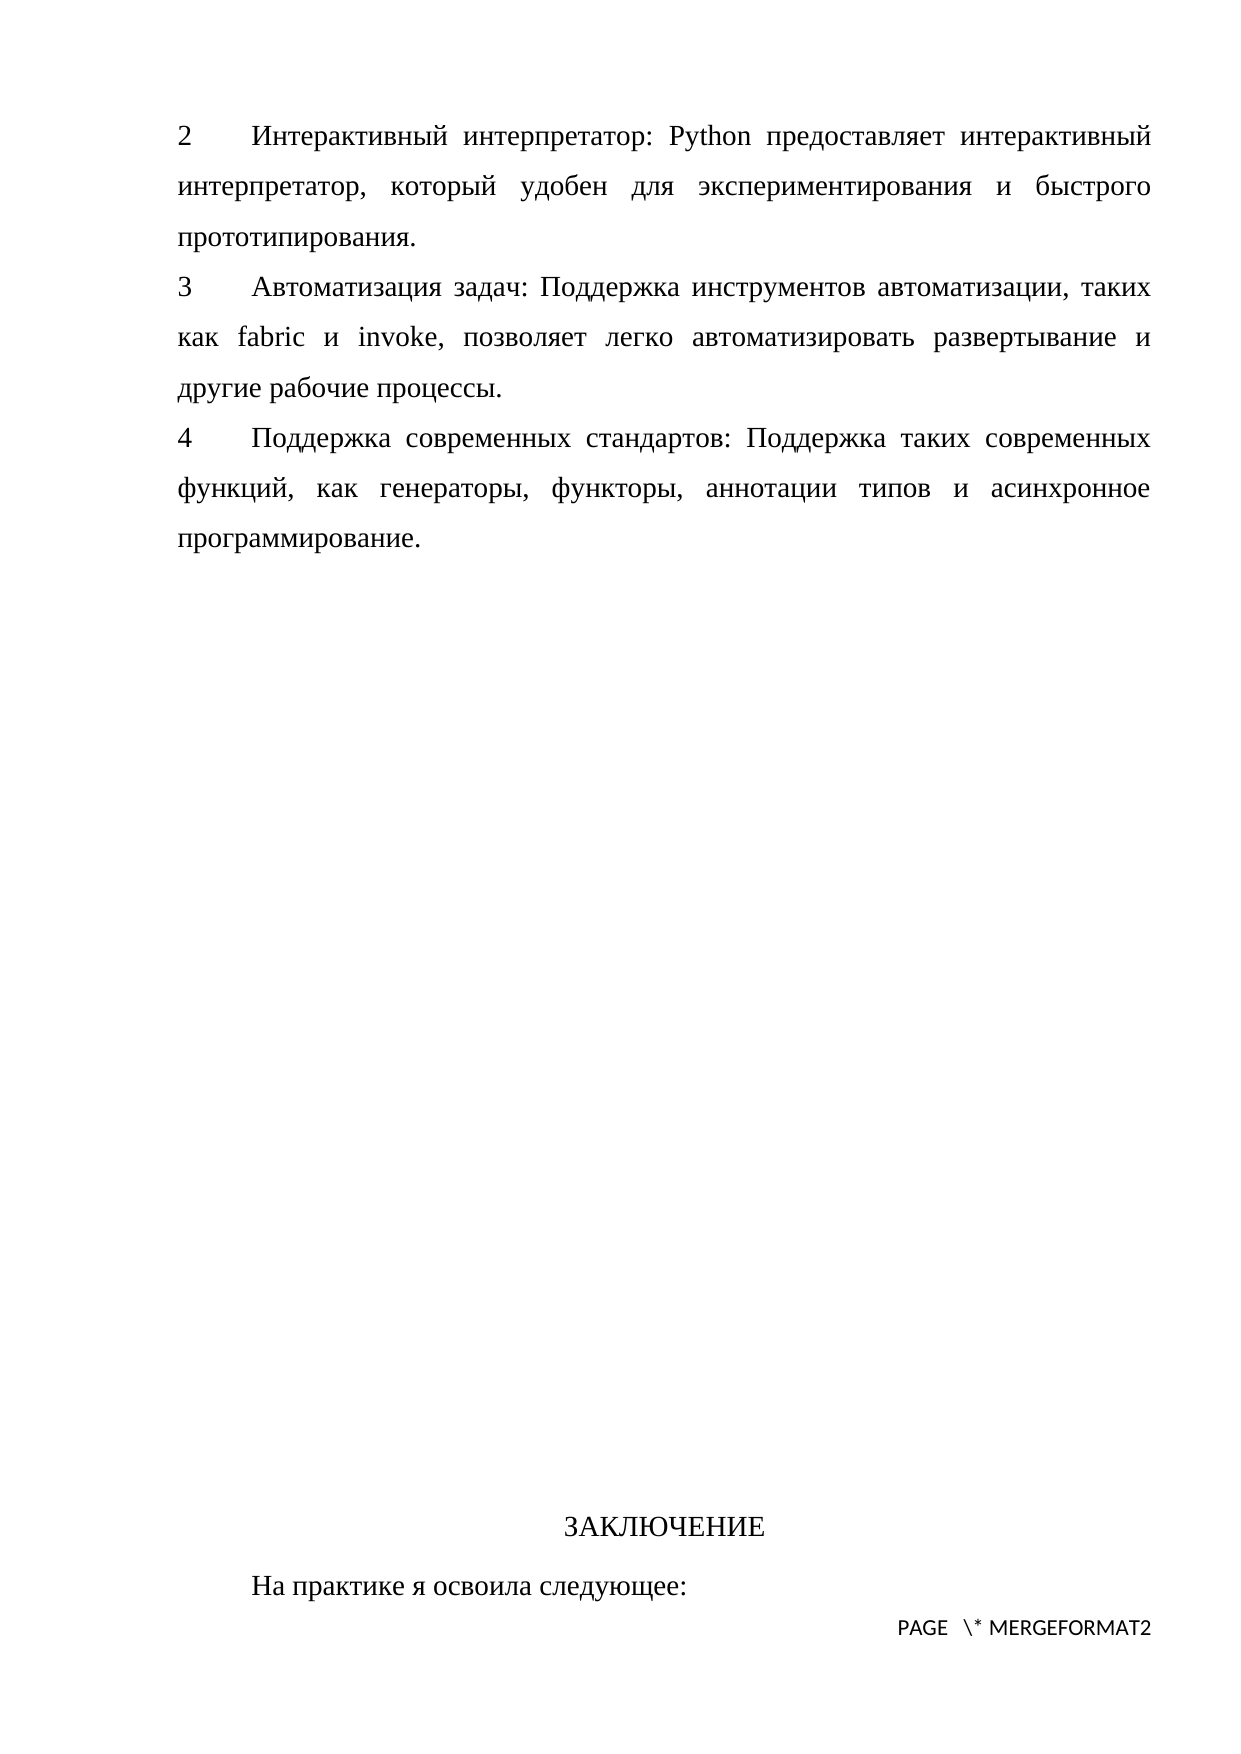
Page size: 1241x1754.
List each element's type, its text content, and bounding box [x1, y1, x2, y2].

list Интерактивный интерпретатор: Python предоставляет интерактивный интерпретатор, который удобен для экспериментирования и быстрого прототипирования. [177, 118, 1152, 252]
list Поддержка современных стандартов: Поддержка таких современных функций, как генераторы, функторы, аннотации типов и асинхронное программирование. [177, 420, 1152, 554]
subtitle ЗАКЛЮЧЕНИЕ [177, 1509, 1152, 1543]
list Автоматизация задач: Поддержка инструментов автоматизации, таких как fabric и invoke, позволяет легко автоматизировать развертывание и другие рабочие процессы. [177, 269, 1152, 403]
text На практике я освоила следующее: [177, 1568, 1152, 1601]
